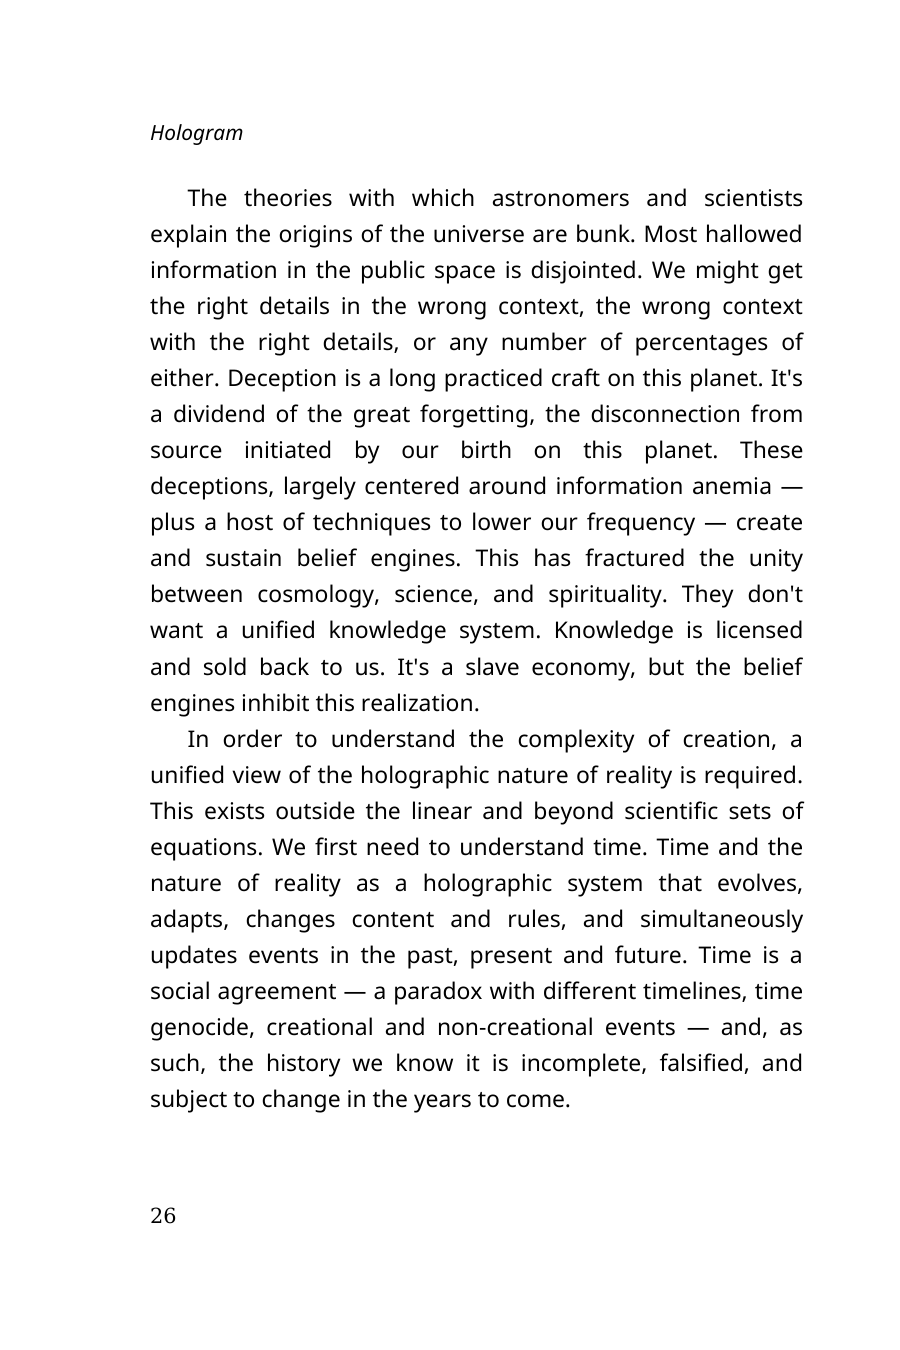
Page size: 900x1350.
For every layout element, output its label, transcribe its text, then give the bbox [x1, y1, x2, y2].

text In order to understand the complexity of creation, a unified view of the holographic nature of reality is required. This exists outside the linear and beyond scientific sets of equations. We first need to understand time. Time and the nature of reality as a holographic system that evolves, adapts, changes content and rules, and simultaneously updates events in the past, present and future. Time is a social agreement — a paradox with different timelines, time genocide, creational and non-creational events — and, as such, the history we know it is incomplete, falsified, and subject to change in the years to come. [150, 718, 804, 1114]
text The theories with which astronomers and scientists explain the origins of the universe are bunk. Most hallowed information in the public space is disjointed. We might get the right details in the wrong context, the wrong context with the right details, or any number of percentages of either. Deception is a long practiced craft on this planet. It's a dividend of the great forgetting, the disconnection from source initiated by our birth on this planet. These deceptions, largely centered around information anemia — plus a host of techniques to lower our frequency — create and sustain belief engines. This has fractured the unity between cosmology, science, and spirituality. They don't want a unified knowledge system. Knowledge is licensed and sold back to us. It's a slave economy, but the belief engines inhibit this realization. [150, 177, 804, 718]
